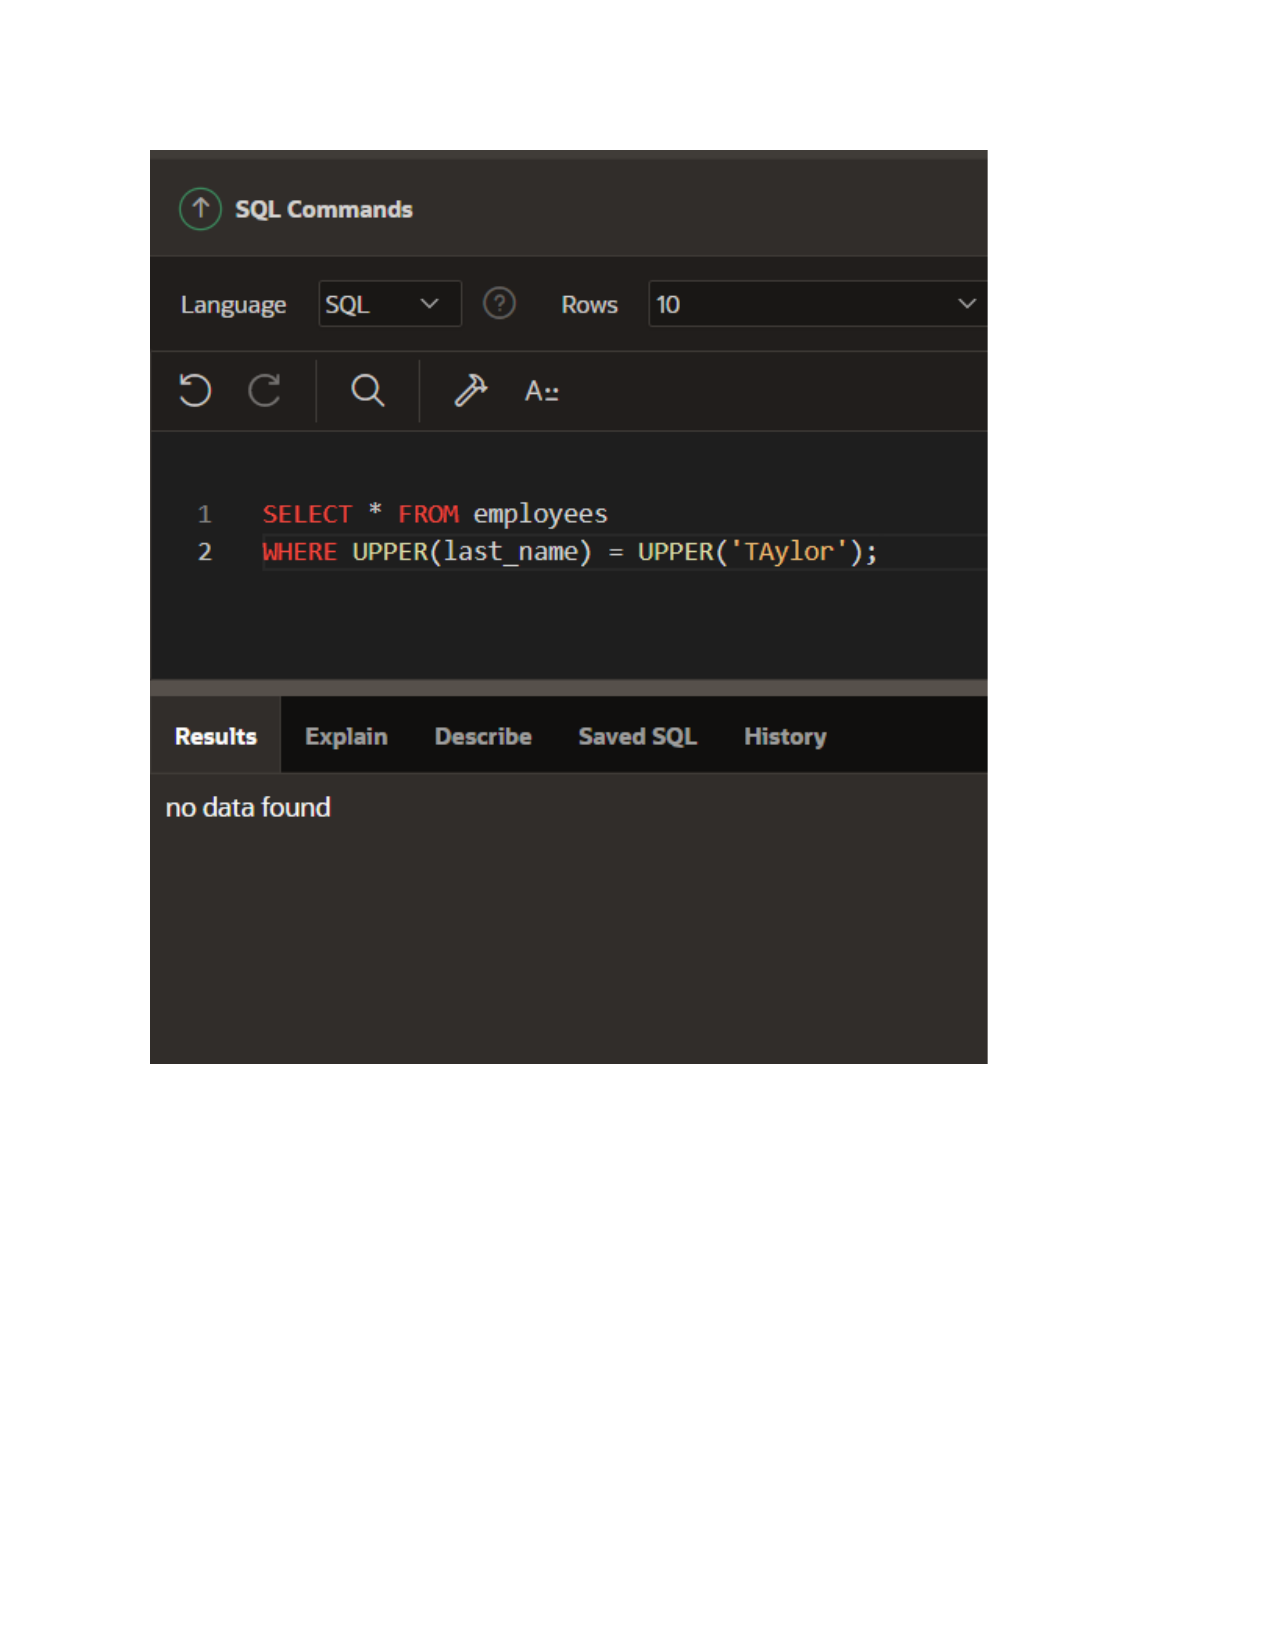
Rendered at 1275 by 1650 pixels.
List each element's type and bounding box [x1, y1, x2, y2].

picture [150, 150, 988, 1064]
